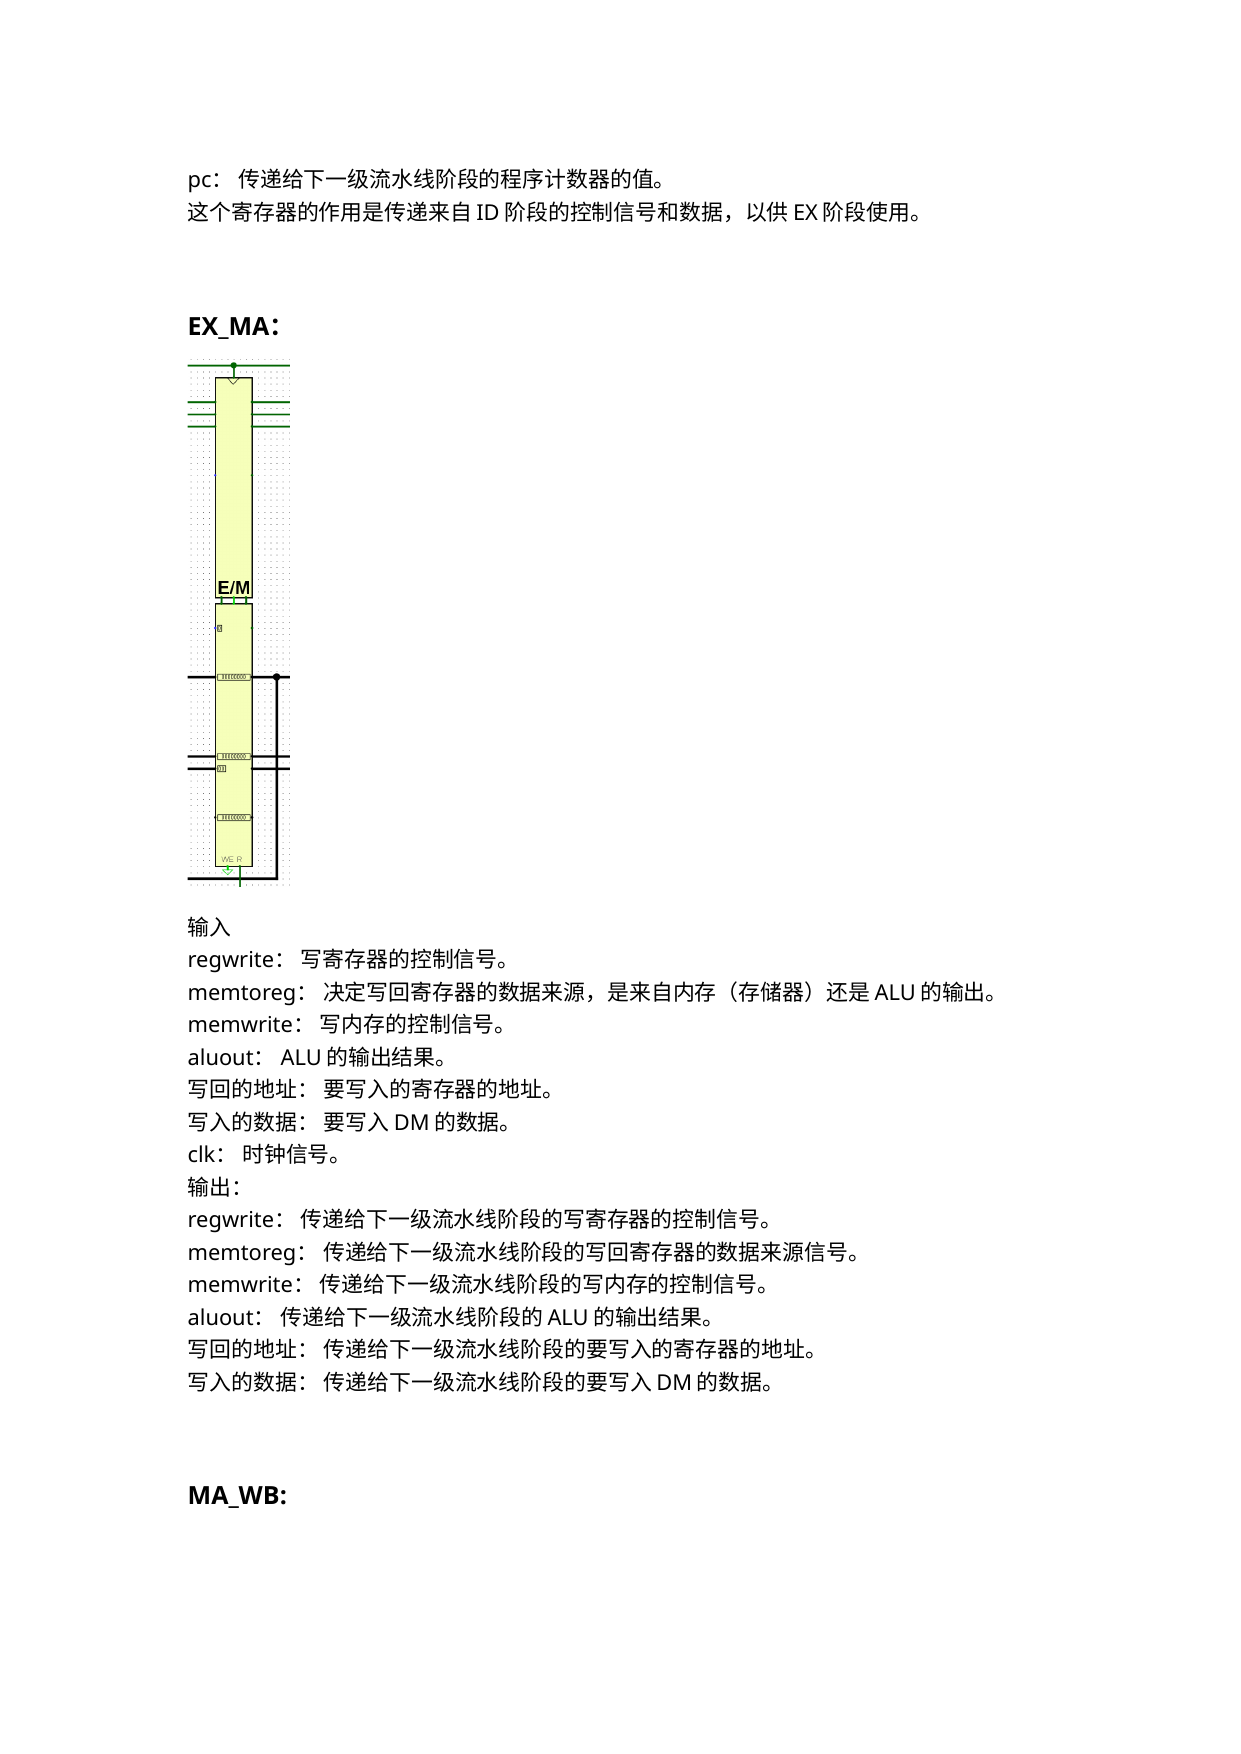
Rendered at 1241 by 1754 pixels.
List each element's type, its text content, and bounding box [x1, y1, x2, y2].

text EX_MA： [187, 292, 1053, 357]
text memwrite： 传递给下一级流水线阶段的写内存的控制信号。 [187, 1267, 1053, 1299]
text memwrite： 写内存的控制信号。 [187, 1007, 1053, 1039]
text memtoreg： 传递给下一级流水线阶段的写回寄存器的数据来源信号。 [187, 1234, 1053, 1267]
text 写回的地址： 要写入的寄存器的地址。 [187, 1072, 1053, 1104]
text 写回的地址： 传递给下一级流水线阶段的要写入的寄存器的地址。 [187, 1332, 1053, 1364]
text memtoreg： 决定写回寄存器的数据来源，是来自内存（存储器）还是ALU的输出。 [187, 974, 1053, 1007]
text aluout： 传递给下一级流水线阶段的ALU的输出结果。 [187, 1299, 1053, 1332]
text regwrite： 传递给下一级流水线阶段的写寄存器的控制信号。 [187, 1202, 1053, 1234]
text MA_WB: [187, 1462, 1053, 1527]
text clk： 时钟信号。 [187, 1137, 1053, 1169]
text 写入的数据： 传递给下一级流水线阶段的要写入DM的数据。 [187, 1364, 1053, 1397]
text 输入 [187, 909, 1053, 942]
text 这个寄存器的作用是传递来自ID阶段的控制信号和数据，以供EX阶段使用。 [187, 194, 1053, 227]
text aluout： ALU的输出结果。 [187, 1039, 1053, 1072]
text regwrite： 写寄存器的控制信号。 [187, 942, 1053, 974]
text 输出： [187, 1169, 1053, 1202]
picture [187, 357, 290, 887]
text 写入的数据： 要写入DM的数据。 [187, 1104, 1053, 1137]
text pc： 传递给下一级流水线阶段的程序计数器的值。 [187, 162, 1053, 194]
